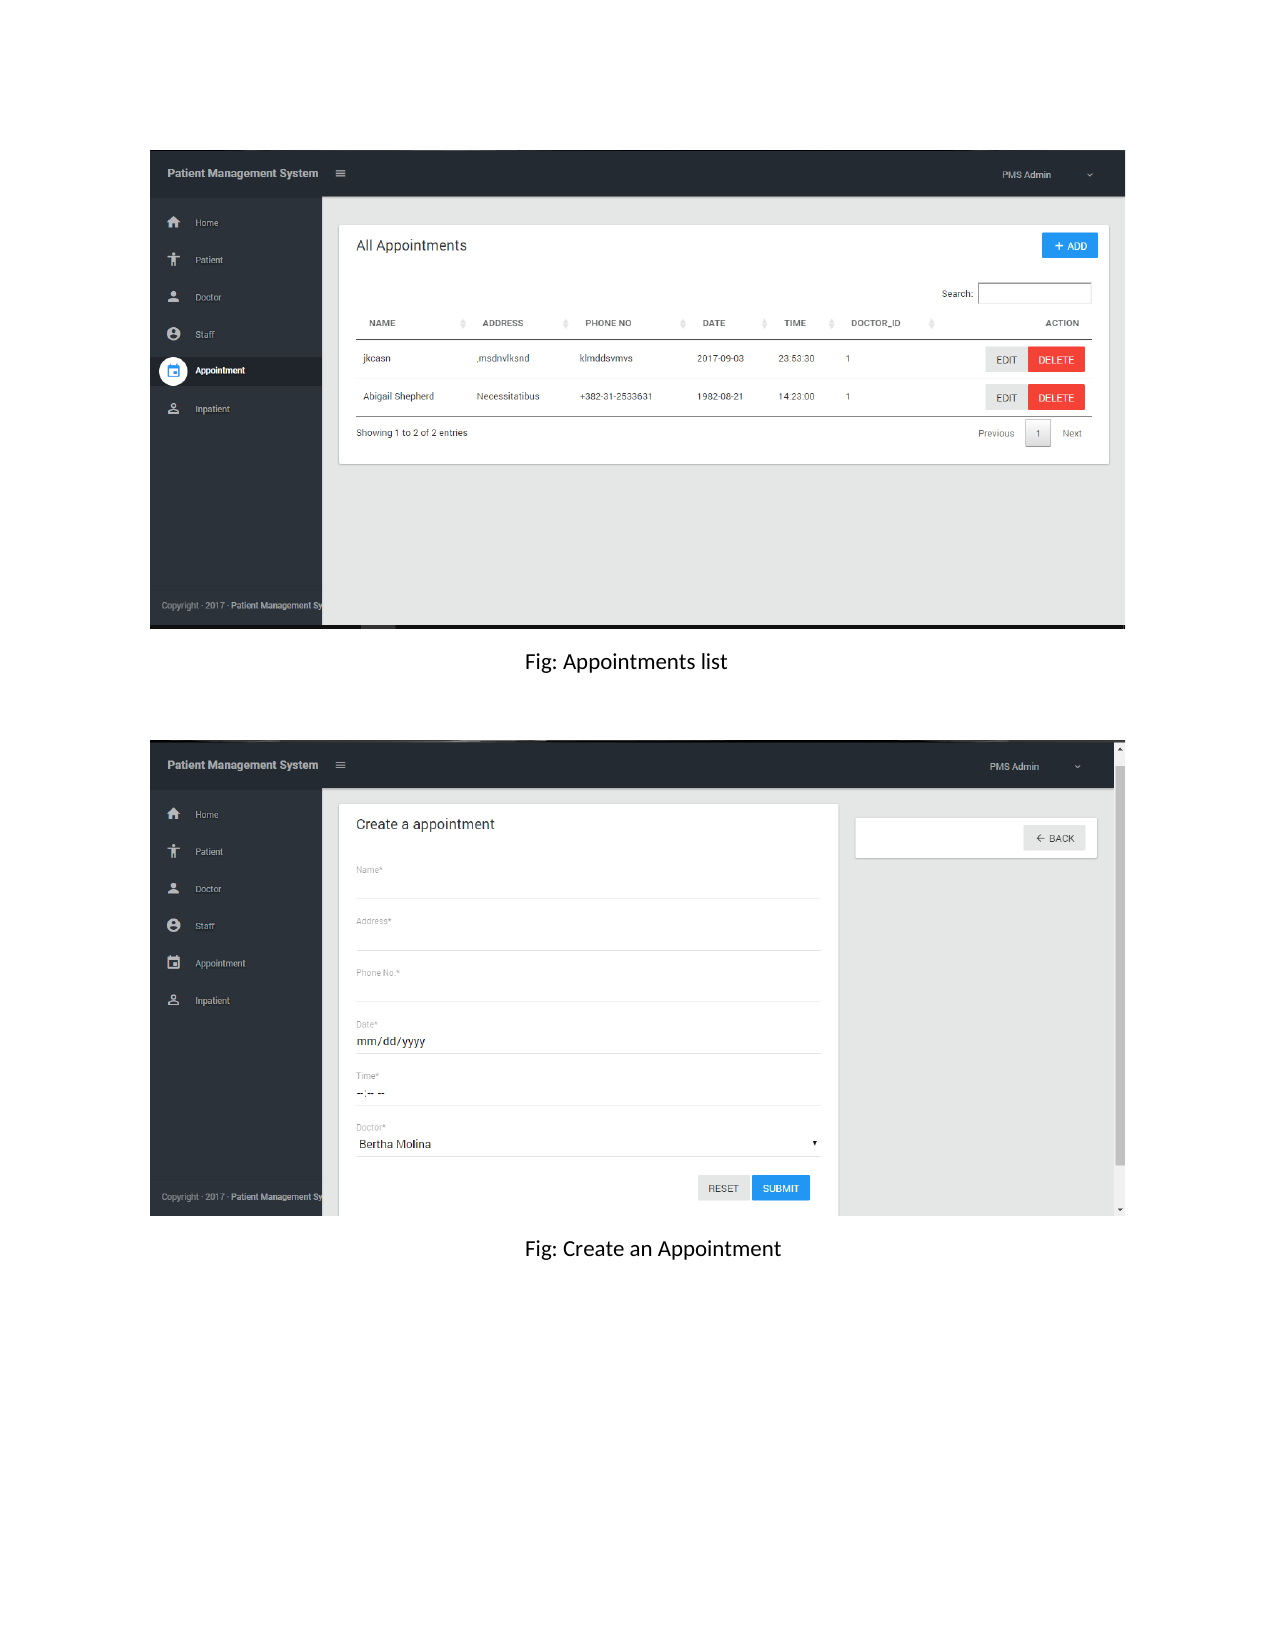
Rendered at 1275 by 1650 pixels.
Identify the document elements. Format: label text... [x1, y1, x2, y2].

text Fig: Create an Appointment [150, 1234, 1125, 1262]
picture [150, 150, 1125, 629]
picture [150, 740, 1125, 1216]
text Fig: Appointments list [150, 647, 1125, 675]
